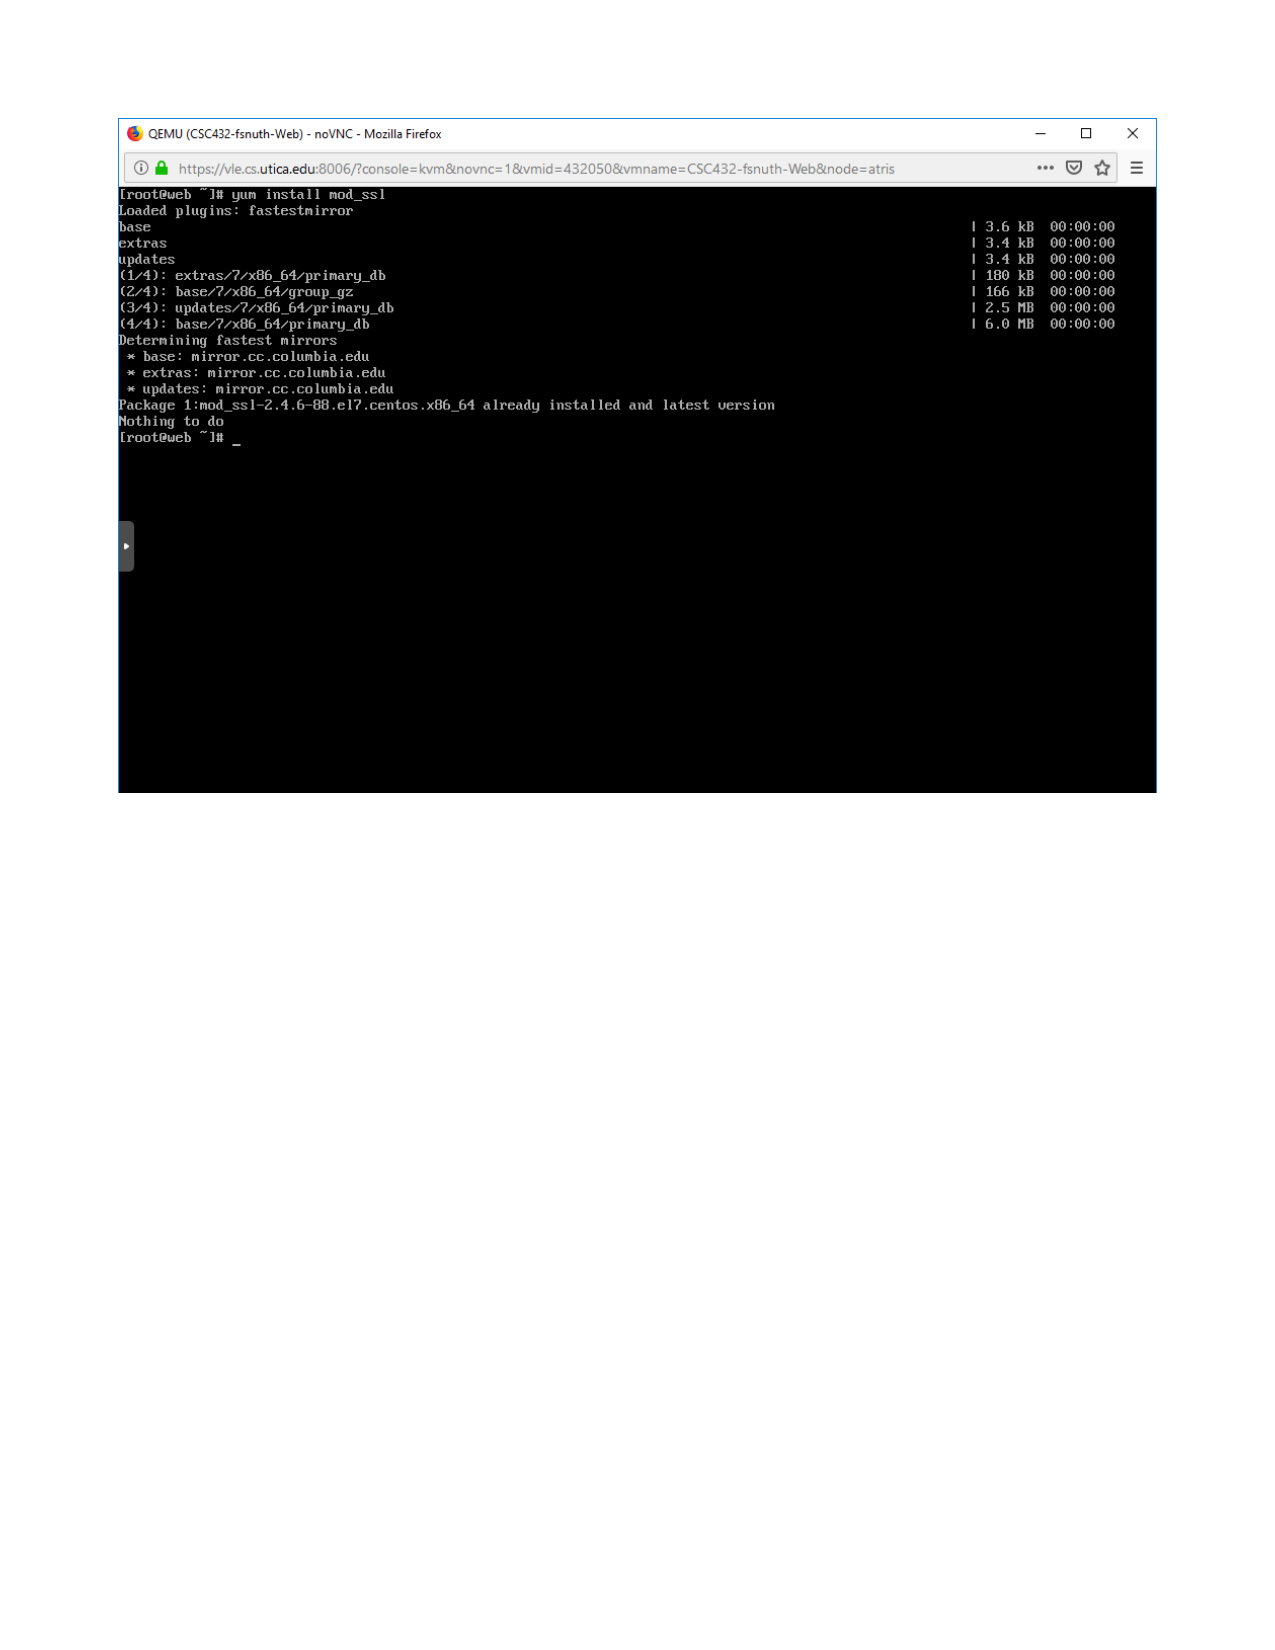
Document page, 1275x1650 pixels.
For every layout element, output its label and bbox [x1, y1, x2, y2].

picture [118, 118, 1157, 793]
